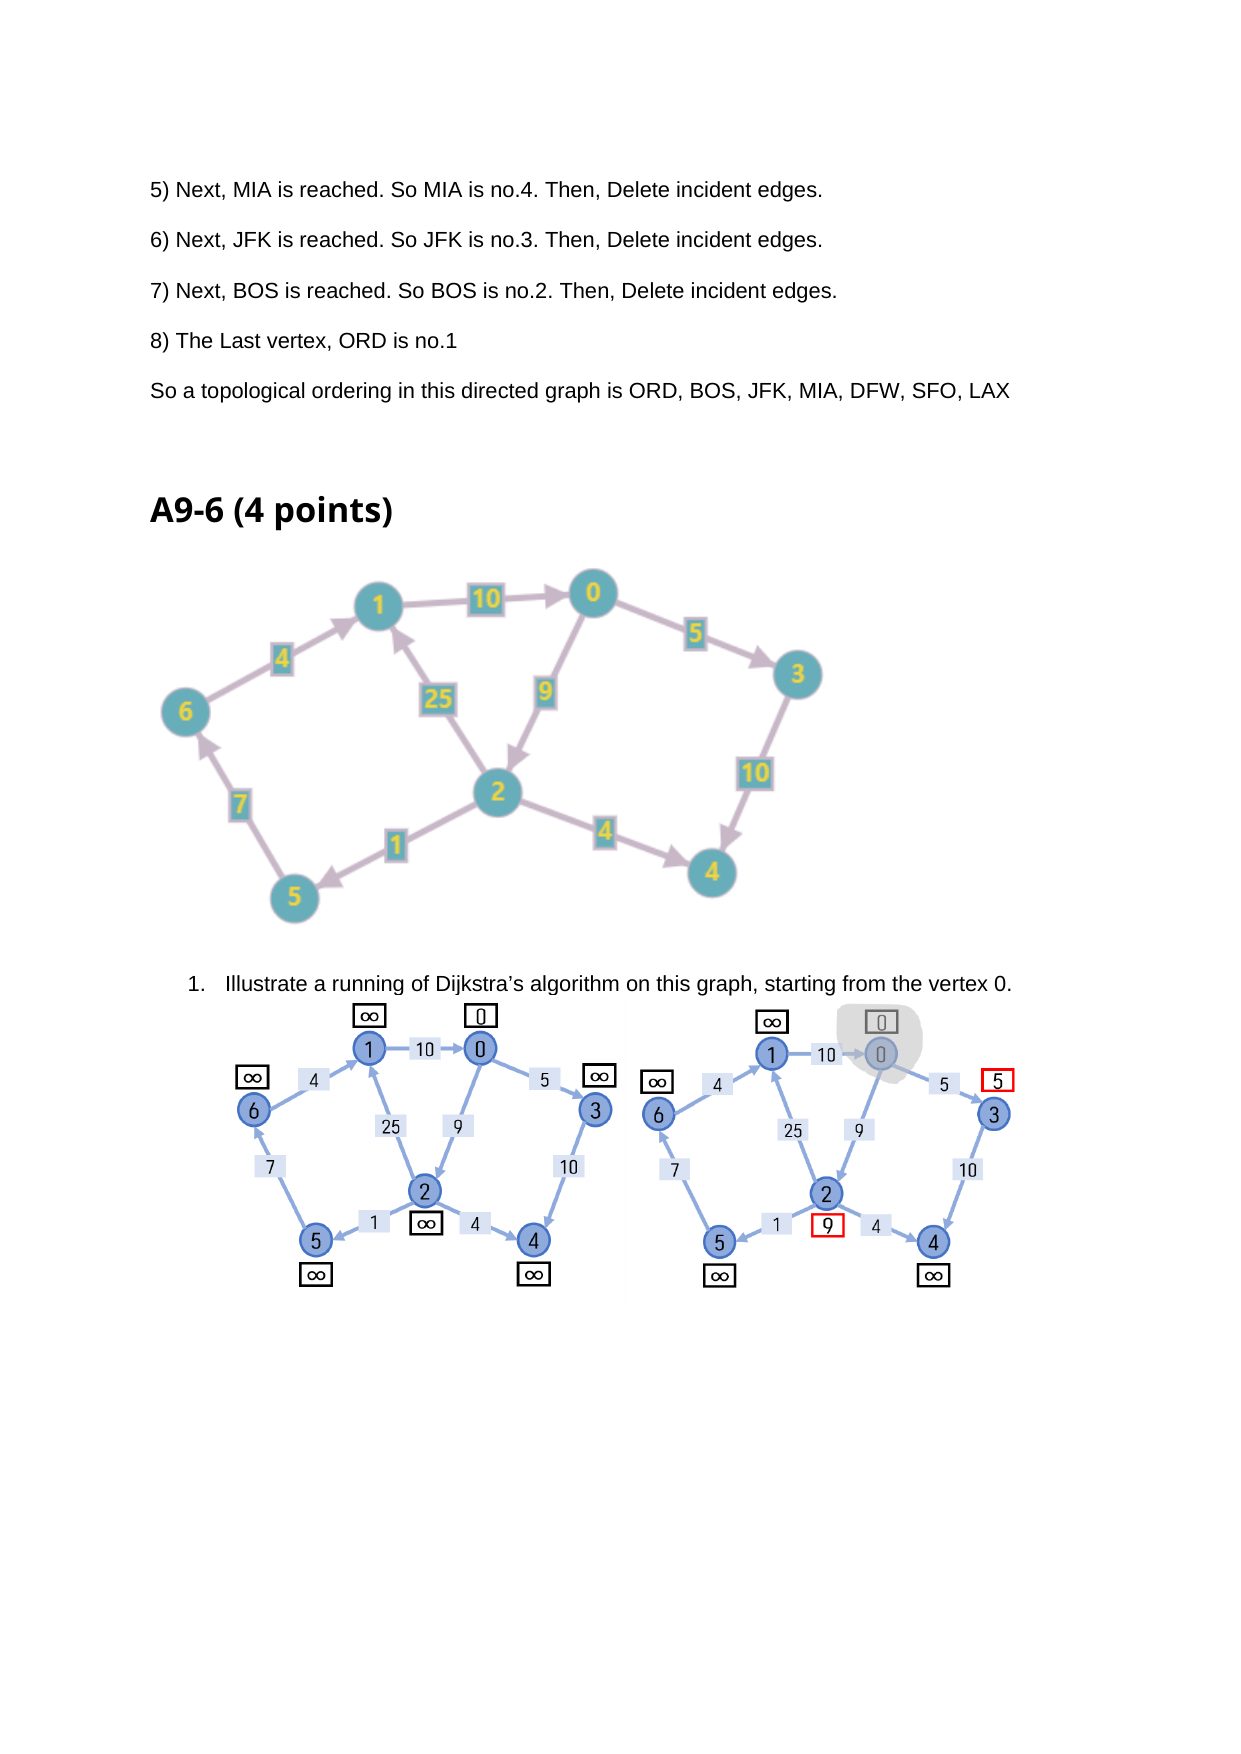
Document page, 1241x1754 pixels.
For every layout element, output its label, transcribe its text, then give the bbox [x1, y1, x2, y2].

text 8) The Last vertex, ORD is no.1 [150, 328, 1090, 353]
text 5) Next, MIA is reached. So MIA is no.4. Then, Delete incident edges. [150, 177, 1090, 202]
text A9-6 (4 points) [150, 485, 1090, 532]
text So a topological ordering in this directed graph is ORD, BOS, JFK, MIA, DFW, SFO, LAX [150, 378, 1090, 403]
text 6) Next, JFK is reached. So JFK is no.3. Then, Delete incident edges. [150, 227, 1090, 253]
picture [150, 557, 846, 942]
text 7) Next, BOS is reached. So BOS is no.2. Then, Delete incident edges. [150, 278, 1090, 303]
picture [225, 995, 1023, 1306]
